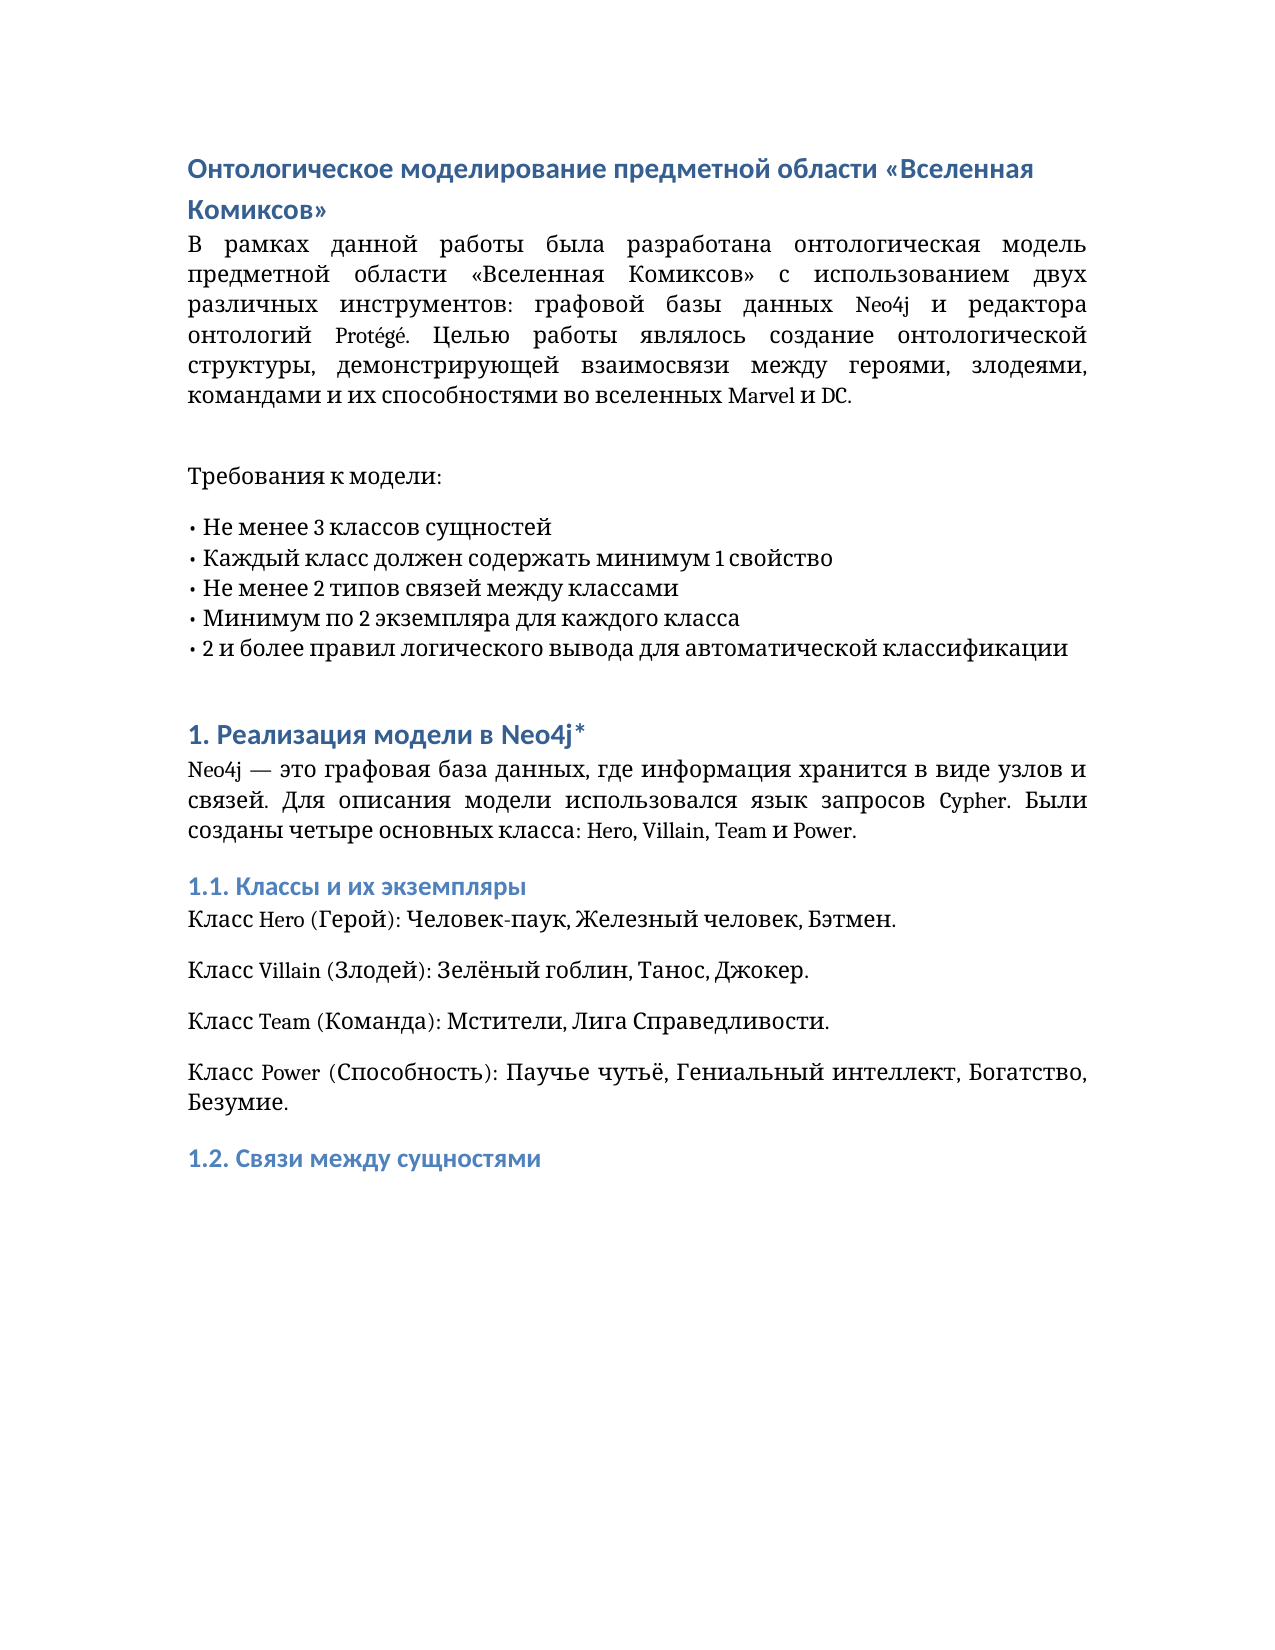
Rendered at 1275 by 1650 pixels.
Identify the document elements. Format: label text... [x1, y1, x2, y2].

text Класс Team (Команда): Мстители, Лига Справедливости. [187, 1009, 1087, 1035]
text Neo4j — это графовая база данных, где информация хранится в виде узлов и связей. Для описания модели использовался язык запросов Cypher. Были созданы четыре основных класса: Hero, Villain, Team и Power. [187, 757, 1087, 844]
text Требования к модели: [187, 434, 1087, 491]
text Класс Power (Способность): Паучье чутьё, Гениальный интеллект, Богатство, Безумие. [187, 1060, 1087, 1116]
text Класс Villain (Злодей): Зелёный гоблин, Танос, Джокер. [187, 958, 1087, 984]
subtitle 1.1. Классы и их экземпляры [187, 869, 1087, 902]
subtitle Онтологическое моделирование предметной области «Вселенная Комиксов» [187, 150, 1087, 227]
subtitle 1.2. Связи между сущностями [187, 1141, 1087, 1174]
text • Не менее 3 классов сущностей • Каждый класс должен содержать минимум 1 свойство • Не менее 2 типов связей между классами • Минимум по 2 экземпляра для каждого класса • 2 и более правил логического вывода для автоматической классификации [187, 515, 1087, 662]
text Класс Hero (Герой): Человек-паук, Железный человек, Бэтмен. [187, 907, 1087, 933]
subtitle 1. Реализация модели в Neo4j* [187, 716, 1087, 752]
text В рамках данной работы была разработана онтологическая модель предметной области «Вселенная Комиксов» с использованием двух различных инструментов: графовой базы данных Neo4j и редактора онтологий Protégé. Целью работы являлось создание онтологической структуры, демонстрирующей взаимосвязи между героями, злодеями, командами и их способностями во вселенных Marvel и DC. [187, 232, 1087, 409]
